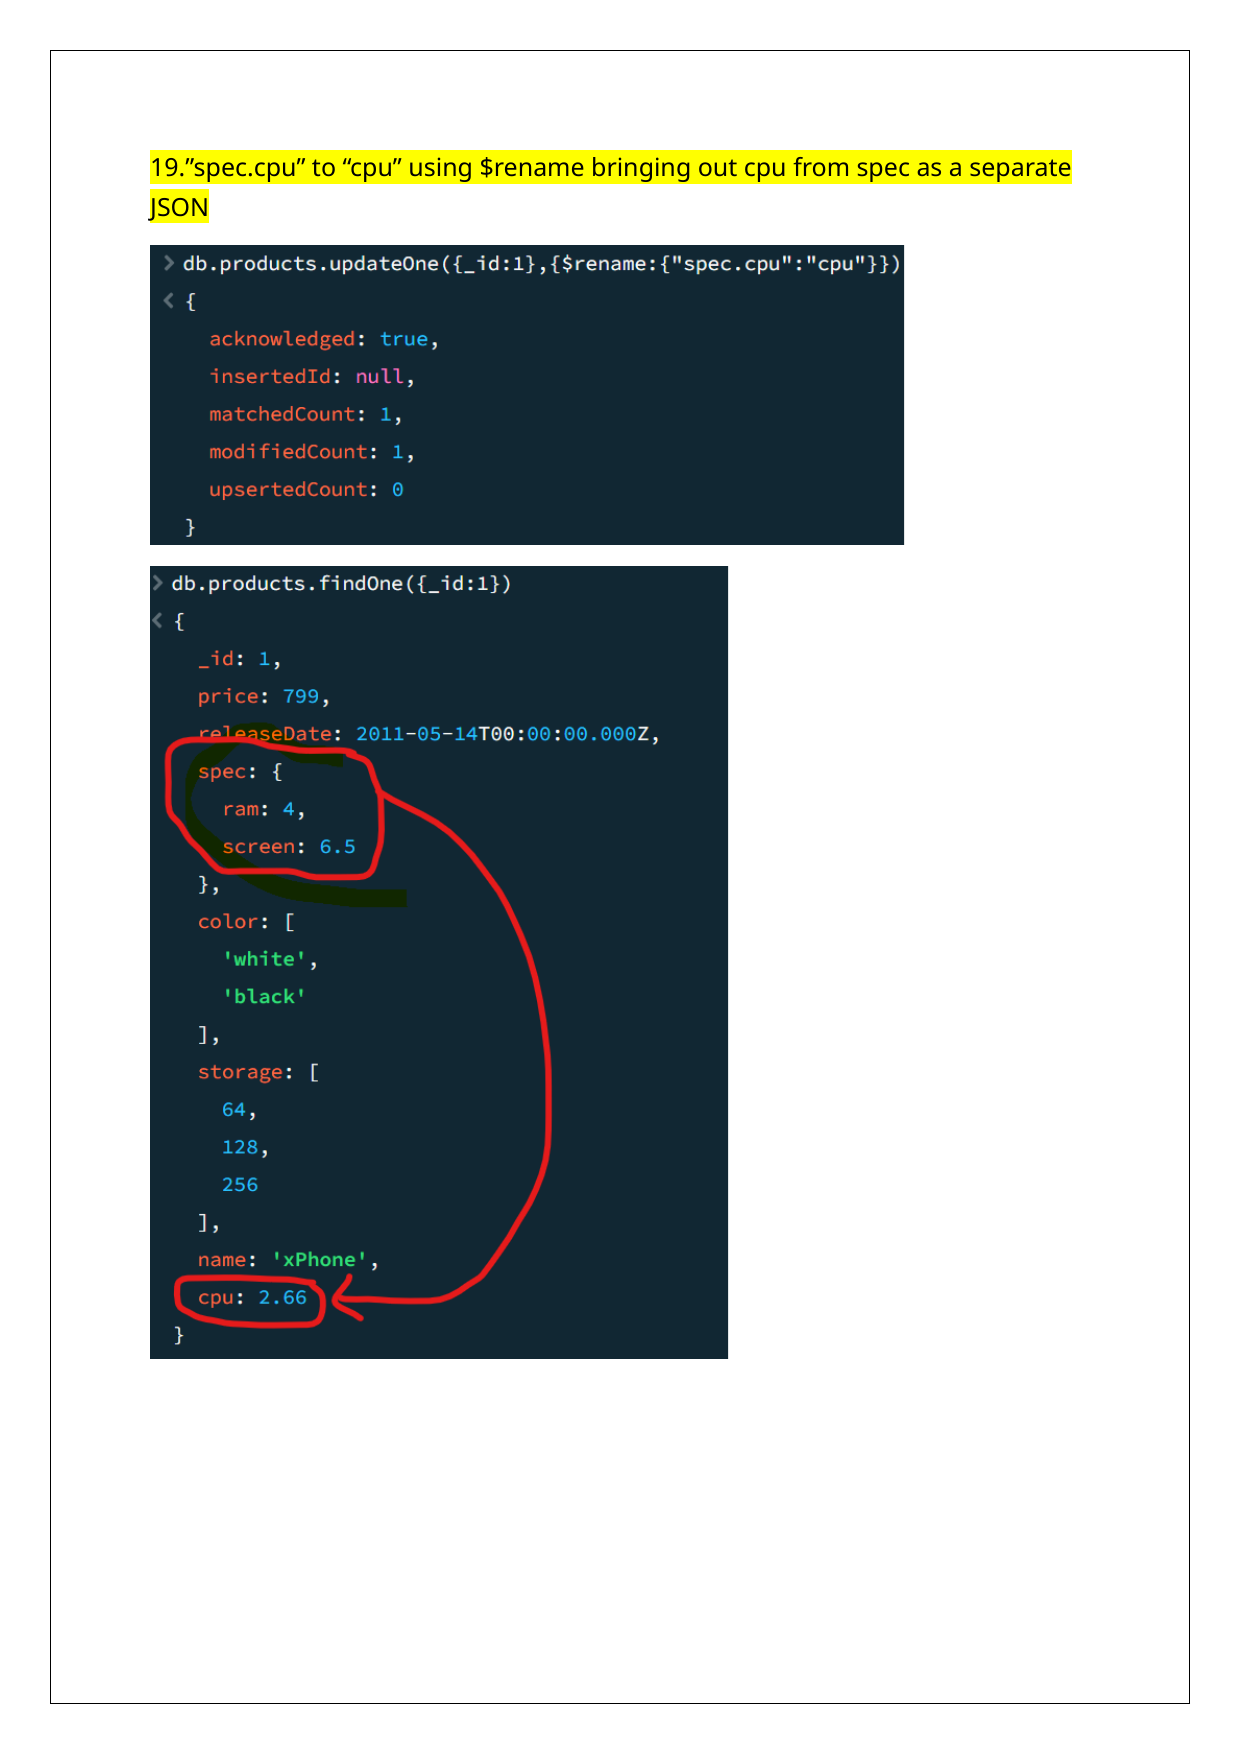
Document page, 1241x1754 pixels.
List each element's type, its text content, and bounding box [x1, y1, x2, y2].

picture [150, 245, 905, 545]
picture [150, 566, 729, 1359]
text 19.”spec.cpu” to “cpu” using $rename bringing out cpu from spec as a separate JSON [150, 150, 1090, 223]
